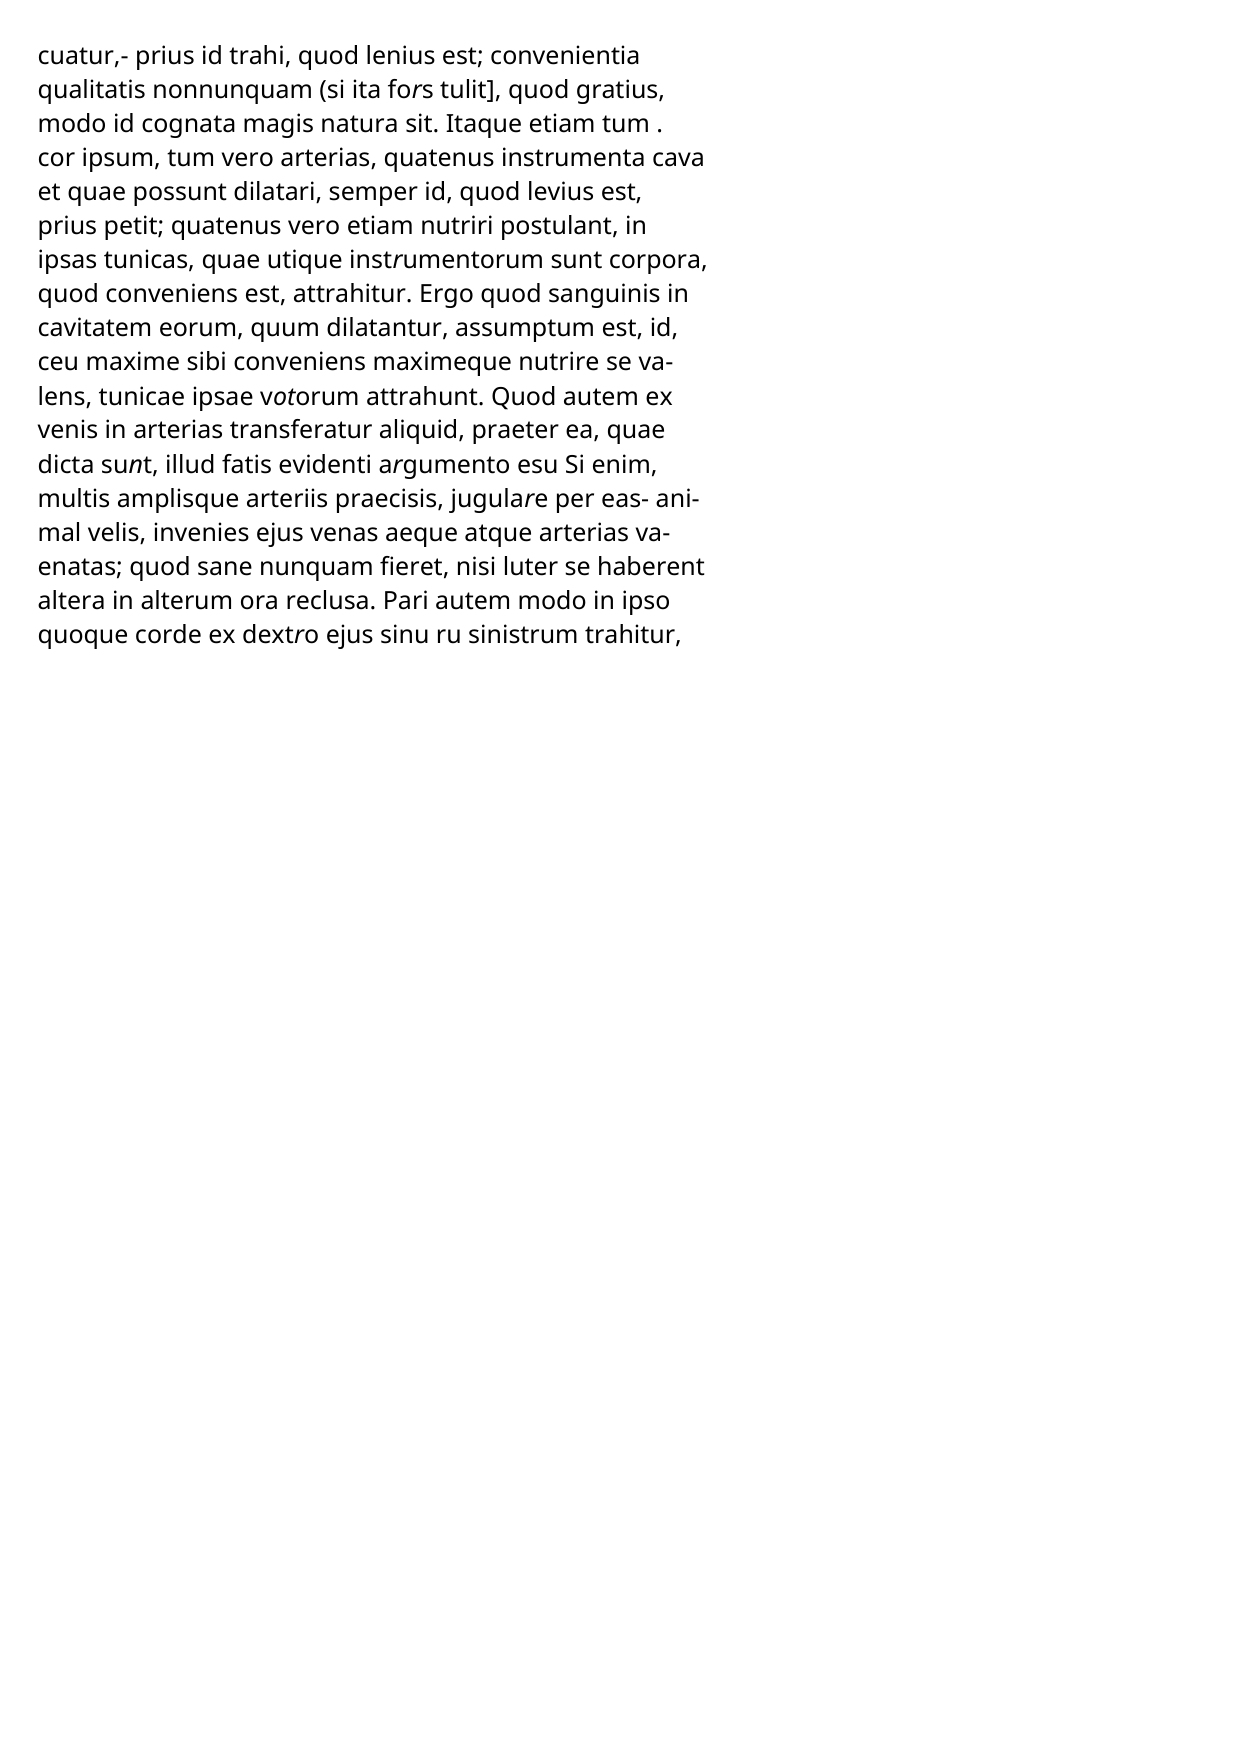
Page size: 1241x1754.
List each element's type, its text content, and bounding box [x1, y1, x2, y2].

text cuatur,- prius id trahi, quod lenius est; convenientia qualitatis nonnunquam (si ita fors tulit], quod gratius, modo id cognata magis natura sit. Itaque etiam tum . cor ipsum, tum vero arterias, quatenus instrumenta cava et quae possunt dilatari, semper id, quod levius est, prius petit; quatenus vero etiam nutriri postulant, in ipsas tunicas, quae utique instrumentorum sunt corpora, quod conveniens est, attrahitur. Ergo quod sanguinis in cavitatem eorum, quum dilatantur, assumptum est, id, ceu maxime sibi conveniens maximeque nutrire se va- lens, tunicae ipsae votorum attrahunt. Quod autem ex venis in arterias transferatur aliquid, praeter ea, quae dicta sunt, illud fatis evidenti argumento esu Si enim, multis amplisque arteriis praecisis, jugulare per eas- ani- mal velis, invenies ejus venas aeque atque arterias va- enatas; quod sane nunquam fieret, nisi luter se haberent altera in alterum ora reclusa. Pari autem modo in ipso quoque corde ex dextro ejus sinu ru sinistrum trahitur, [37, 37, 1203, 651]
